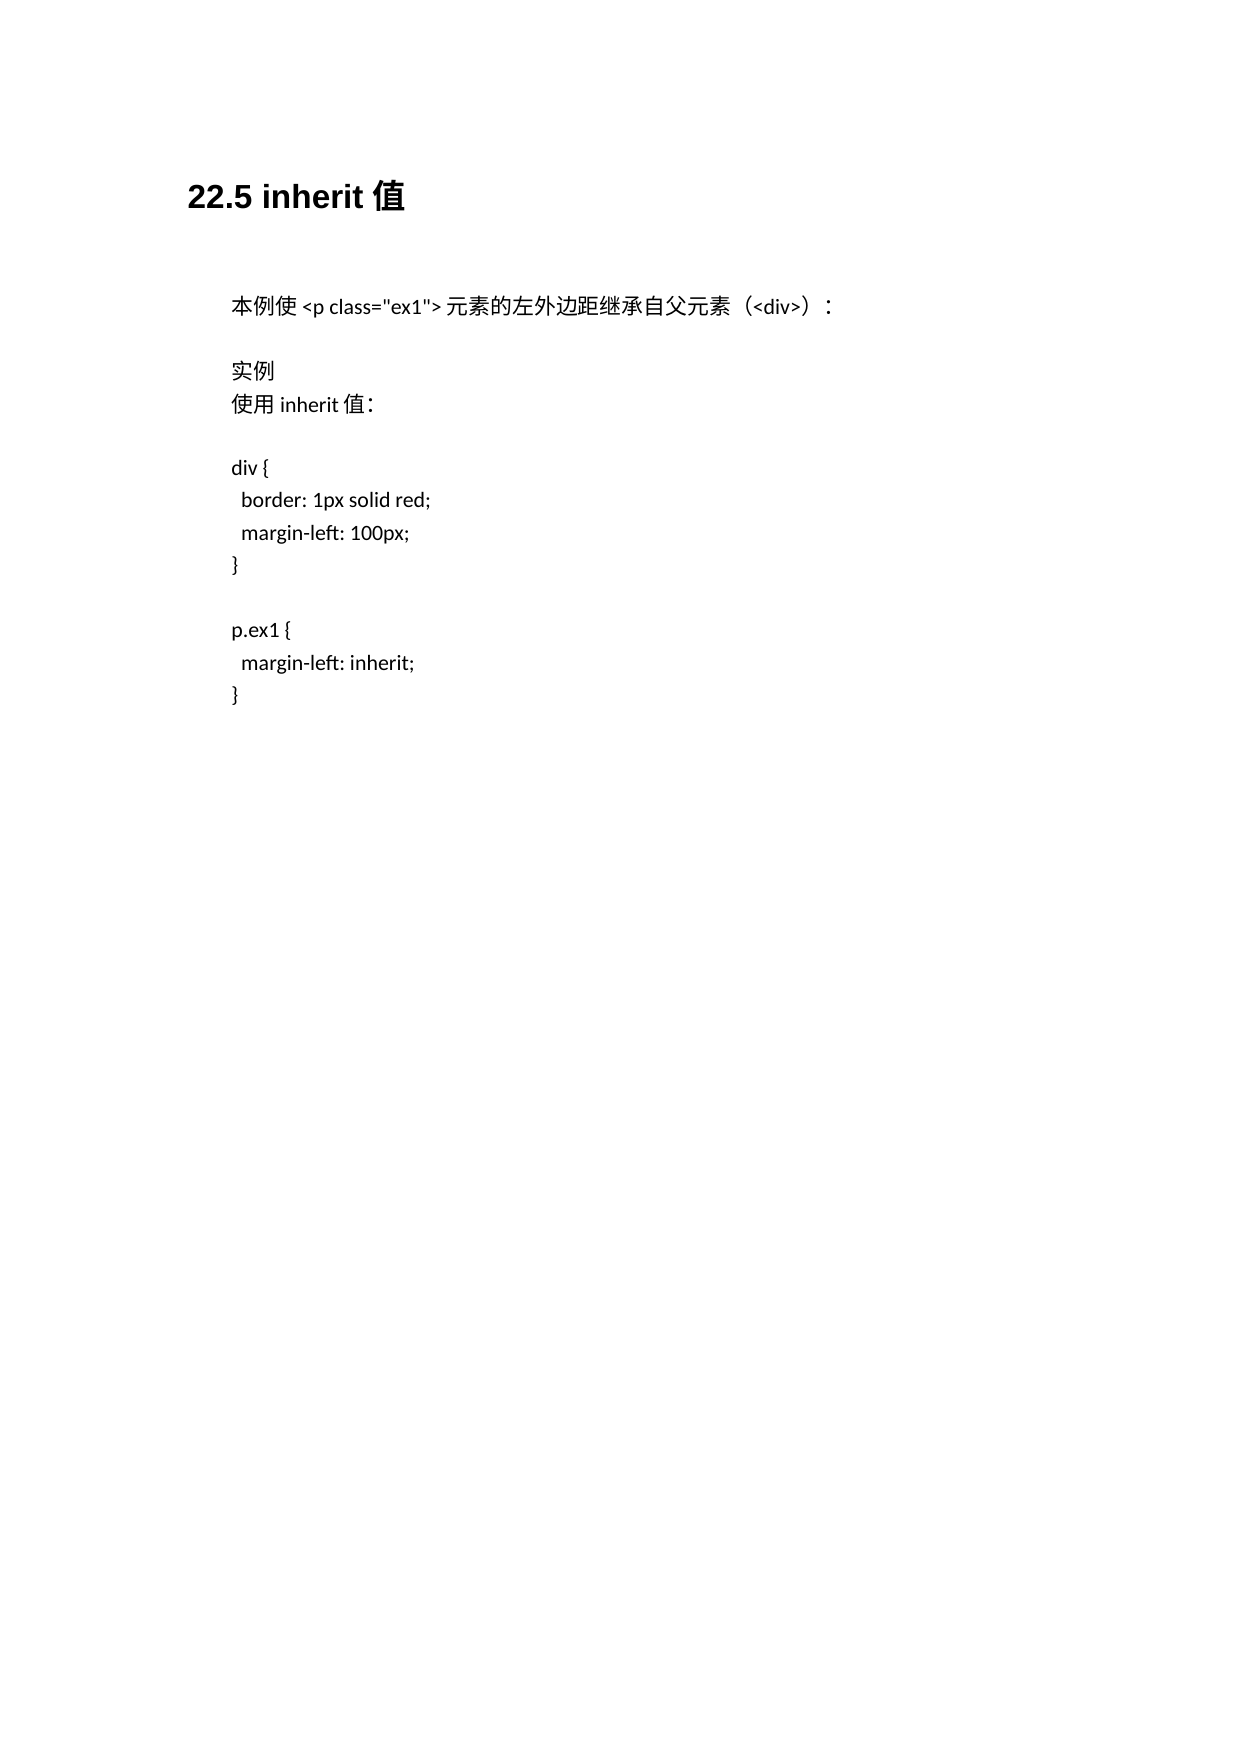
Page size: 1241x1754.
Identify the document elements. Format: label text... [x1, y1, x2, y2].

text } [187, 679, 1053, 711]
text 本例使 <p class="ex1"> 元素的左外边距继承自父元素（<div>）： [187, 289, 1053, 321]
text p.ex1 { [187, 614, 1053, 646]
text 使用 inherit 值： [187, 386, 1053, 419]
text margin-left: inherit; [187, 646, 1053, 679]
text 实例 [187, 354, 1053, 386]
text } [187, 549, 1053, 581]
text border: 1px solid red; [187, 484, 1053, 516]
text margin-left: 100px; [187, 516, 1053, 549]
subtitle 22.5 inherit 值 [187, 162, 1053, 227]
text div { [187, 451, 1053, 484]
